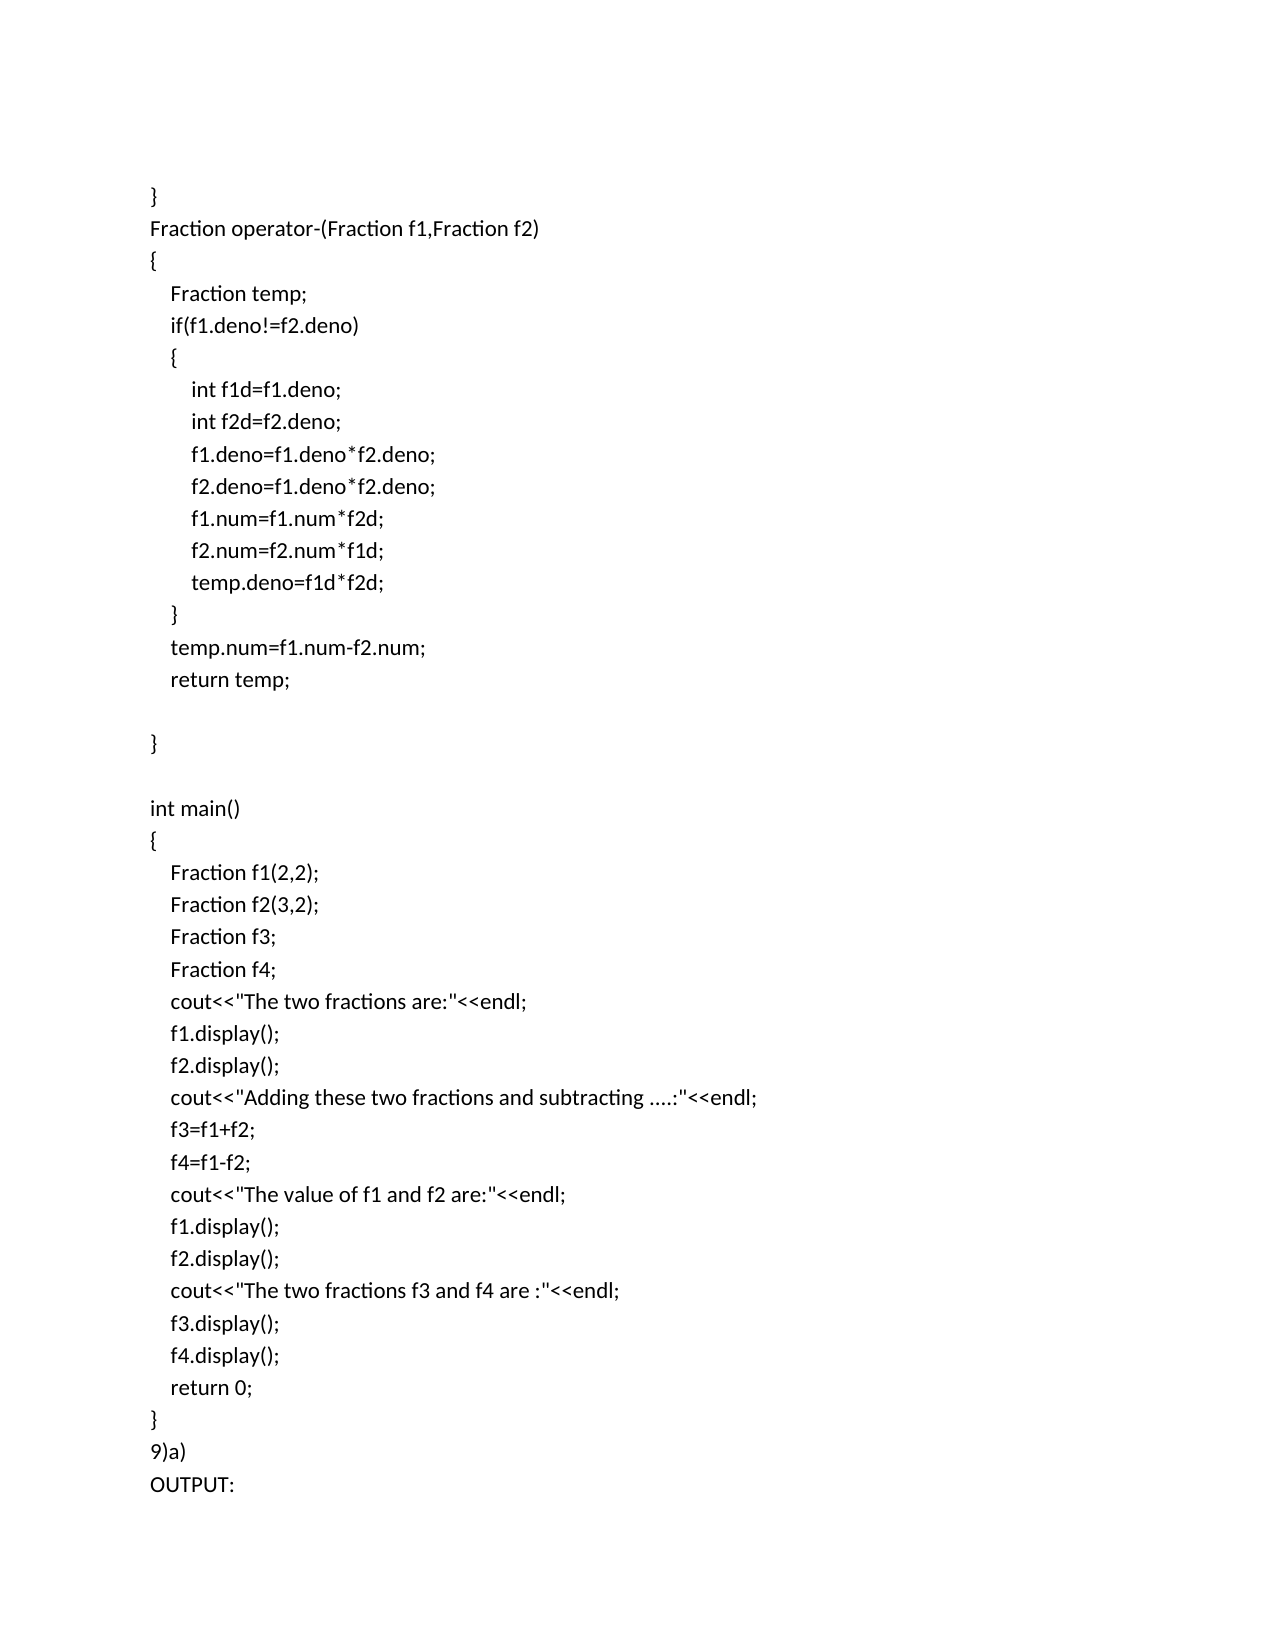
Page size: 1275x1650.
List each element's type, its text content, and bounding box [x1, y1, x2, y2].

text f4=f1-f2; [150, 1148, 1125, 1176]
text return 0; [150, 1373, 1125, 1401]
text } [150, 182, 1125, 210]
text Fraction f3; [150, 922, 1125, 951]
text } [150, 1405, 1125, 1433]
text f1.display(); [150, 1212, 1125, 1240]
text int f2d=f2.deno; [150, 407, 1125, 436]
text } [150, 601, 1125, 629]
text f2.num=f2.num*f1d; [150, 536, 1125, 564]
text return temp; [150, 665, 1125, 693]
text cout<<"The two fractions f3 and f4 are :"<<endl; [150, 1277, 1125, 1304]
text 9)a) [150, 1437, 1125, 1466]
text int f1d=f1.deno; [150, 375, 1125, 403]
text int main() [150, 794, 1125, 822]
text f2.display(); [150, 1244, 1125, 1272]
text cout<<"The value of f1 and f2 are:"<<endl; [150, 1180, 1125, 1208]
text f3.display(); [150, 1309, 1125, 1337]
text cout<<"Adding these two fractions and subtracting ....:"<<endl; [150, 1083, 1125, 1111]
text temp.deno=f1d*f2d; [150, 568, 1125, 596]
text f2.deno=f1.deno*f2.deno; [150, 472, 1125, 500]
text { [150, 247, 1125, 274]
text temp.num=f1.num-f2.num; [150, 633, 1125, 661]
text f2.display(); [150, 1051, 1125, 1079]
text cout<<"The two fractions are:"<<endl; [150, 987, 1125, 1015]
text if(f1.deno!=f2.deno) [150, 311, 1125, 339]
text Fraction f4; [150, 955, 1125, 983]
text Fraction temp; [150, 279, 1125, 307]
text Fraction f2(3,2); [150, 890, 1125, 918]
text { [150, 343, 1125, 371]
text f1.deno=f1.deno*f2.deno; [150, 440, 1125, 468]
text } [150, 729, 1125, 757]
text f4.display(); [150, 1341, 1125, 1369]
text OUTPUT: [150, 1470, 1125, 1498]
text { [150, 826, 1125, 854]
text f1.num=f1.num*f2d; [150, 504, 1125, 532]
text f1.display(); [150, 1019, 1125, 1047]
text f3=f1+f2; [150, 1116, 1125, 1144]
text Fraction operator-(Fraction f1,Fraction f2) [150, 214, 1125, 242]
text Fraction f1(2,2); [150, 858, 1125, 886]
